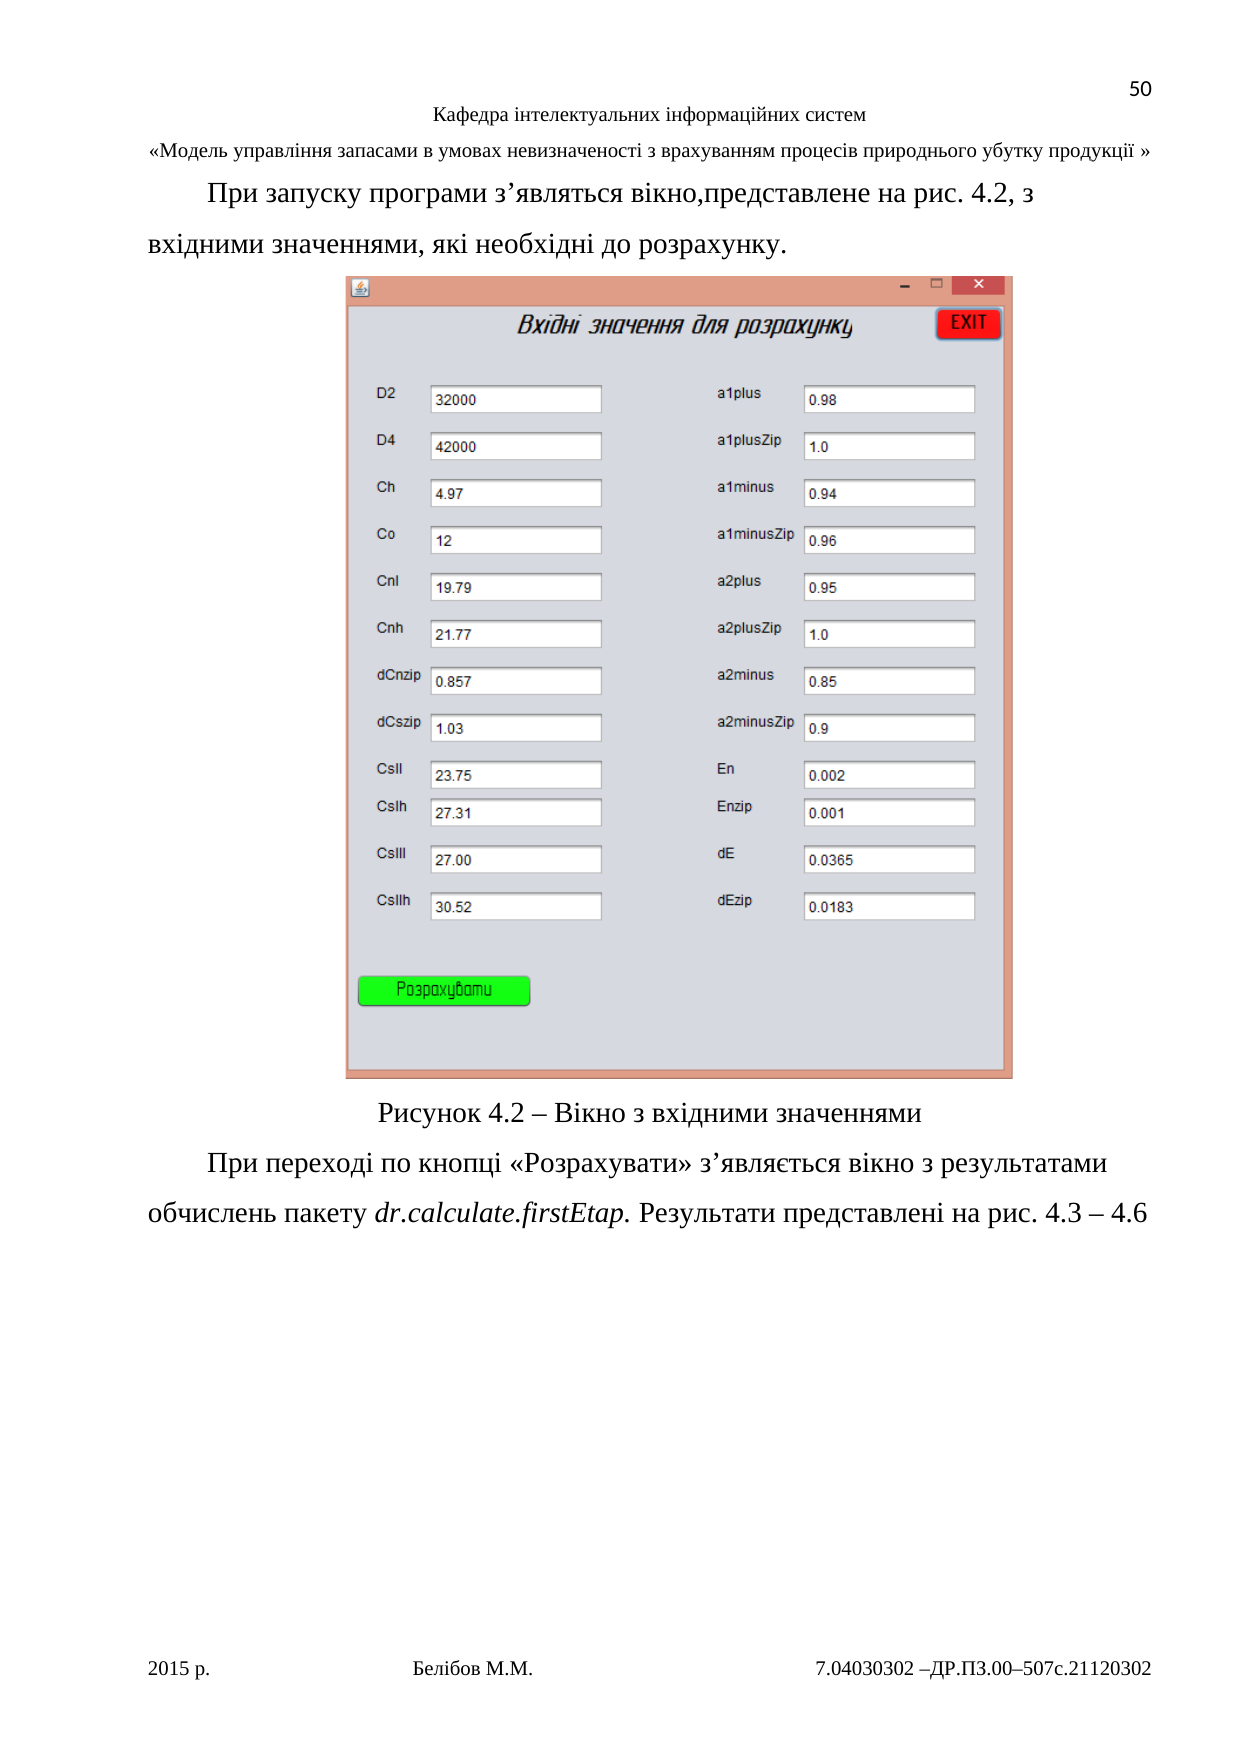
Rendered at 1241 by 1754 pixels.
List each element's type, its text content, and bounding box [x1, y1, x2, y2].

picture [345, 276, 1013, 1079]
list При переході по кнопці «Розрахувати» з’являється вікно з результатами обчислень пакету dr.calculate.firstEtap. Результати представлені на рис. 4.3 – 4.6 [148, 1145, 1152, 1229]
list При запуску програми з’являться вікно,представлене на рис. 4.2, з вхідними значеннями, які необхідні до розрахунку. [148, 176, 1152, 259]
